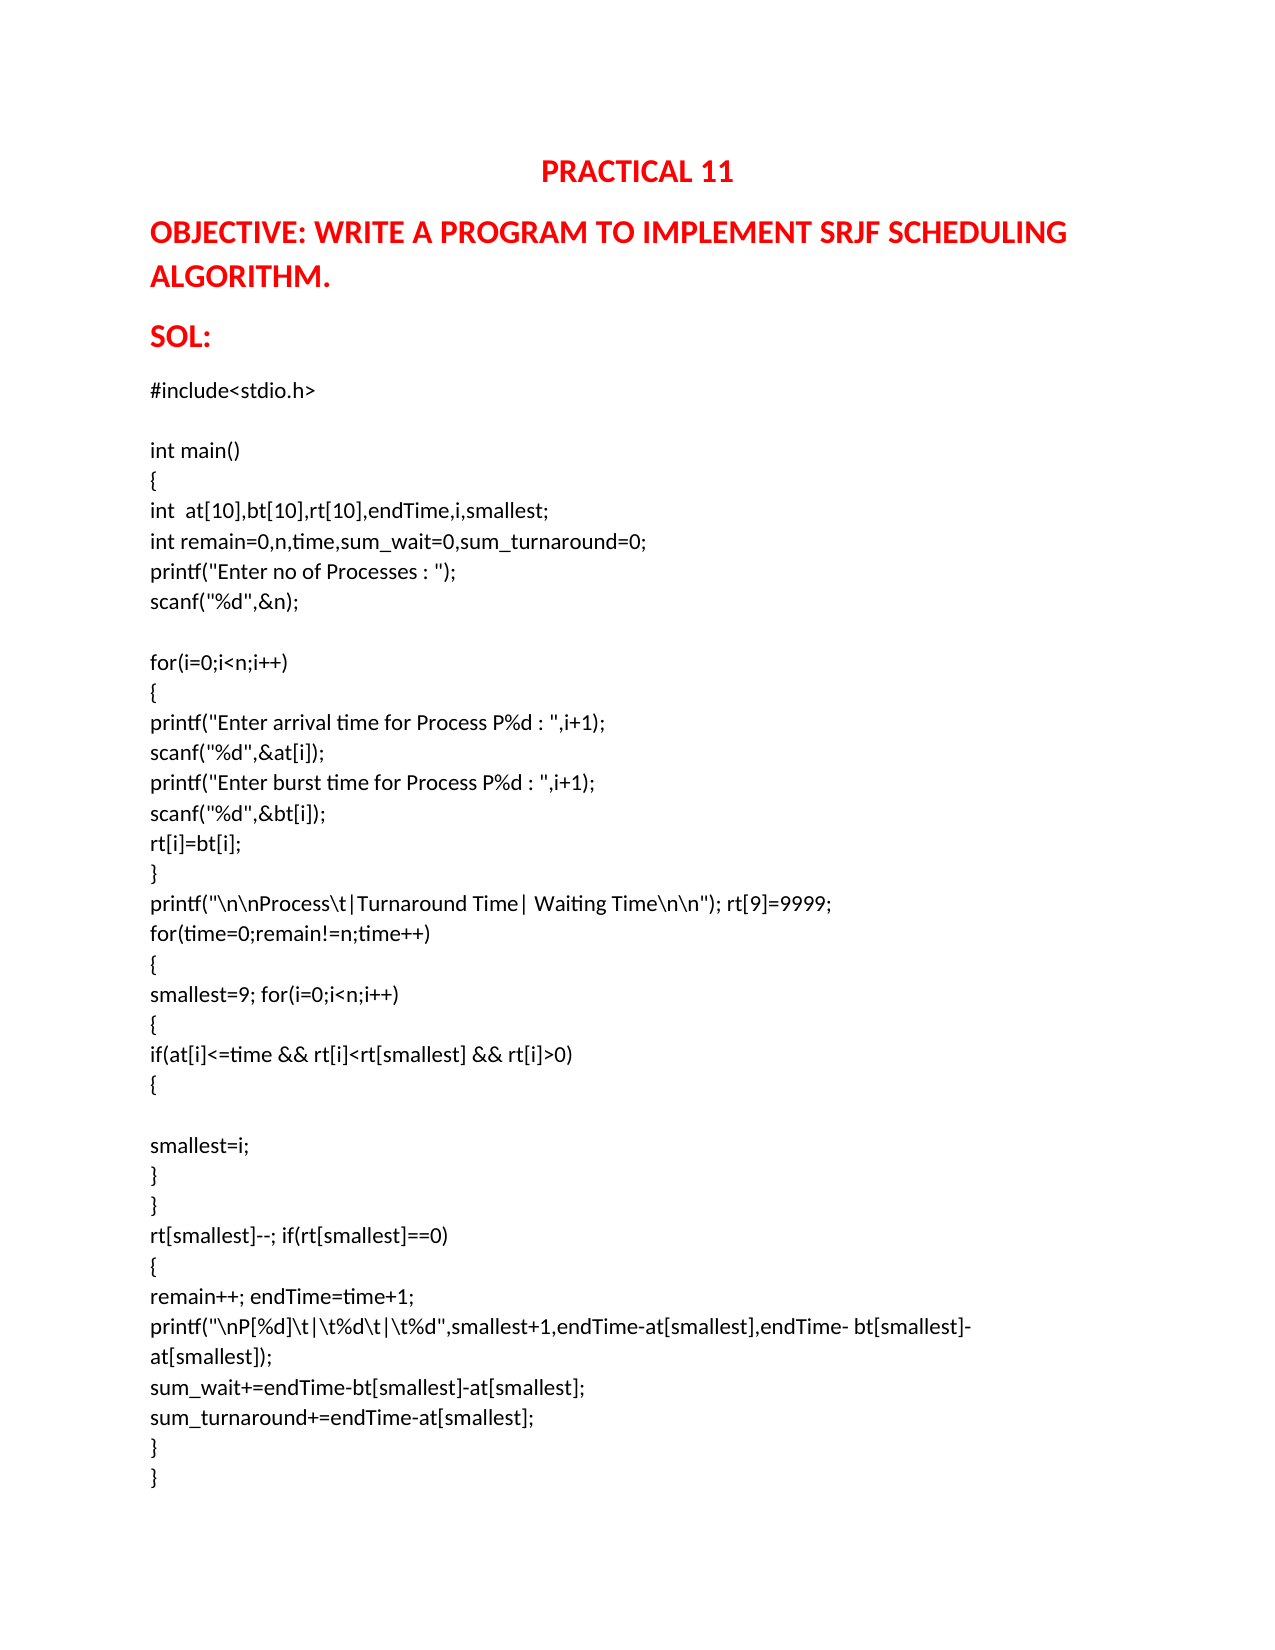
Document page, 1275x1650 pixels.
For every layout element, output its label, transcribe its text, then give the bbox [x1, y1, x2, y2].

text printf("Enter burst time for Process P%d : ",i+1); [150, 768, 1125, 797]
text smallest=i; [150, 1131, 1125, 1159]
text smallest=9; for(i=0;i<n;i++) [150, 980, 1125, 1008]
text scanf("%d",&bt[i]); [150, 799, 1125, 827]
text at[smallest]); [150, 1342, 1125, 1371]
text printf("Enter no of Processes : "); [150, 557, 1125, 585]
text sum_wait+=endTime-bt[smallest]-at[smallest]; [150, 1373, 1125, 1401]
text if(at[i]<=time && rt[i]<rt[smallest] && rt[i]>0) [150, 1040, 1125, 1068]
text printf("\nP[%d]\t|\t%d\t|\t%d",smallest+1,endTime-at[smallest],endTime- bt[smallest]- [150, 1312, 1125, 1340]
text scanf("%d",&n); [150, 587, 1125, 615]
text SOL: [150, 315, 1125, 356]
text for(time=0;remain!=n;time++) [150, 919, 1125, 948]
text printf("\n\nProcess\t|Turnaround Time| Waiting Time\n\n"); rt[9]=9999; [150, 889, 1125, 917]
text } [150, 1433, 1125, 1461]
text int remain=0,n,time,sum_wait=0,sum_turnaround=0; [150, 527, 1125, 555]
text { [150, 950, 1125, 978]
text } [150, 1161, 1125, 1189]
text scanf("%d",&at[i]); [150, 738, 1125, 766]
text for(i=0;i<n;i++) [150, 648, 1125, 676]
text { [150, 1252, 1125, 1280]
text } [150, 859, 1125, 887]
text rt[i]=bt[i]; [150, 829, 1125, 857]
text remain++; endTime=time+1; [150, 1282, 1125, 1310]
text { [150, 1010, 1125, 1038]
text PRACTICAL 11 [150, 150, 1125, 191]
text } [150, 1463, 1125, 1491]
text int main() [150, 436, 1125, 464]
text rt[smallest]--; if(rt[smallest]==0) [150, 1222, 1125, 1250]
text int at[10],bt[10],rt[10],endTime,i,smallest; [150, 497, 1125, 525]
text #include<stdio.h> [150, 376, 1125, 404]
text { [150, 466, 1125, 494]
text { [150, 1071, 1125, 1099]
text sum_turnaround+=endTime-at[smallest]; [150, 1403, 1125, 1431]
text } [150, 1191, 1125, 1219]
text printf("Enter arrival time for Process P%d : ",i+1); [150, 708, 1125, 736]
text { [150, 678, 1125, 706]
text OBJECTIVE: WRITE A PROGRAM TO IMPLEMENT SRJF SCHEDULING ALGORITHM. [150, 211, 1125, 295]
